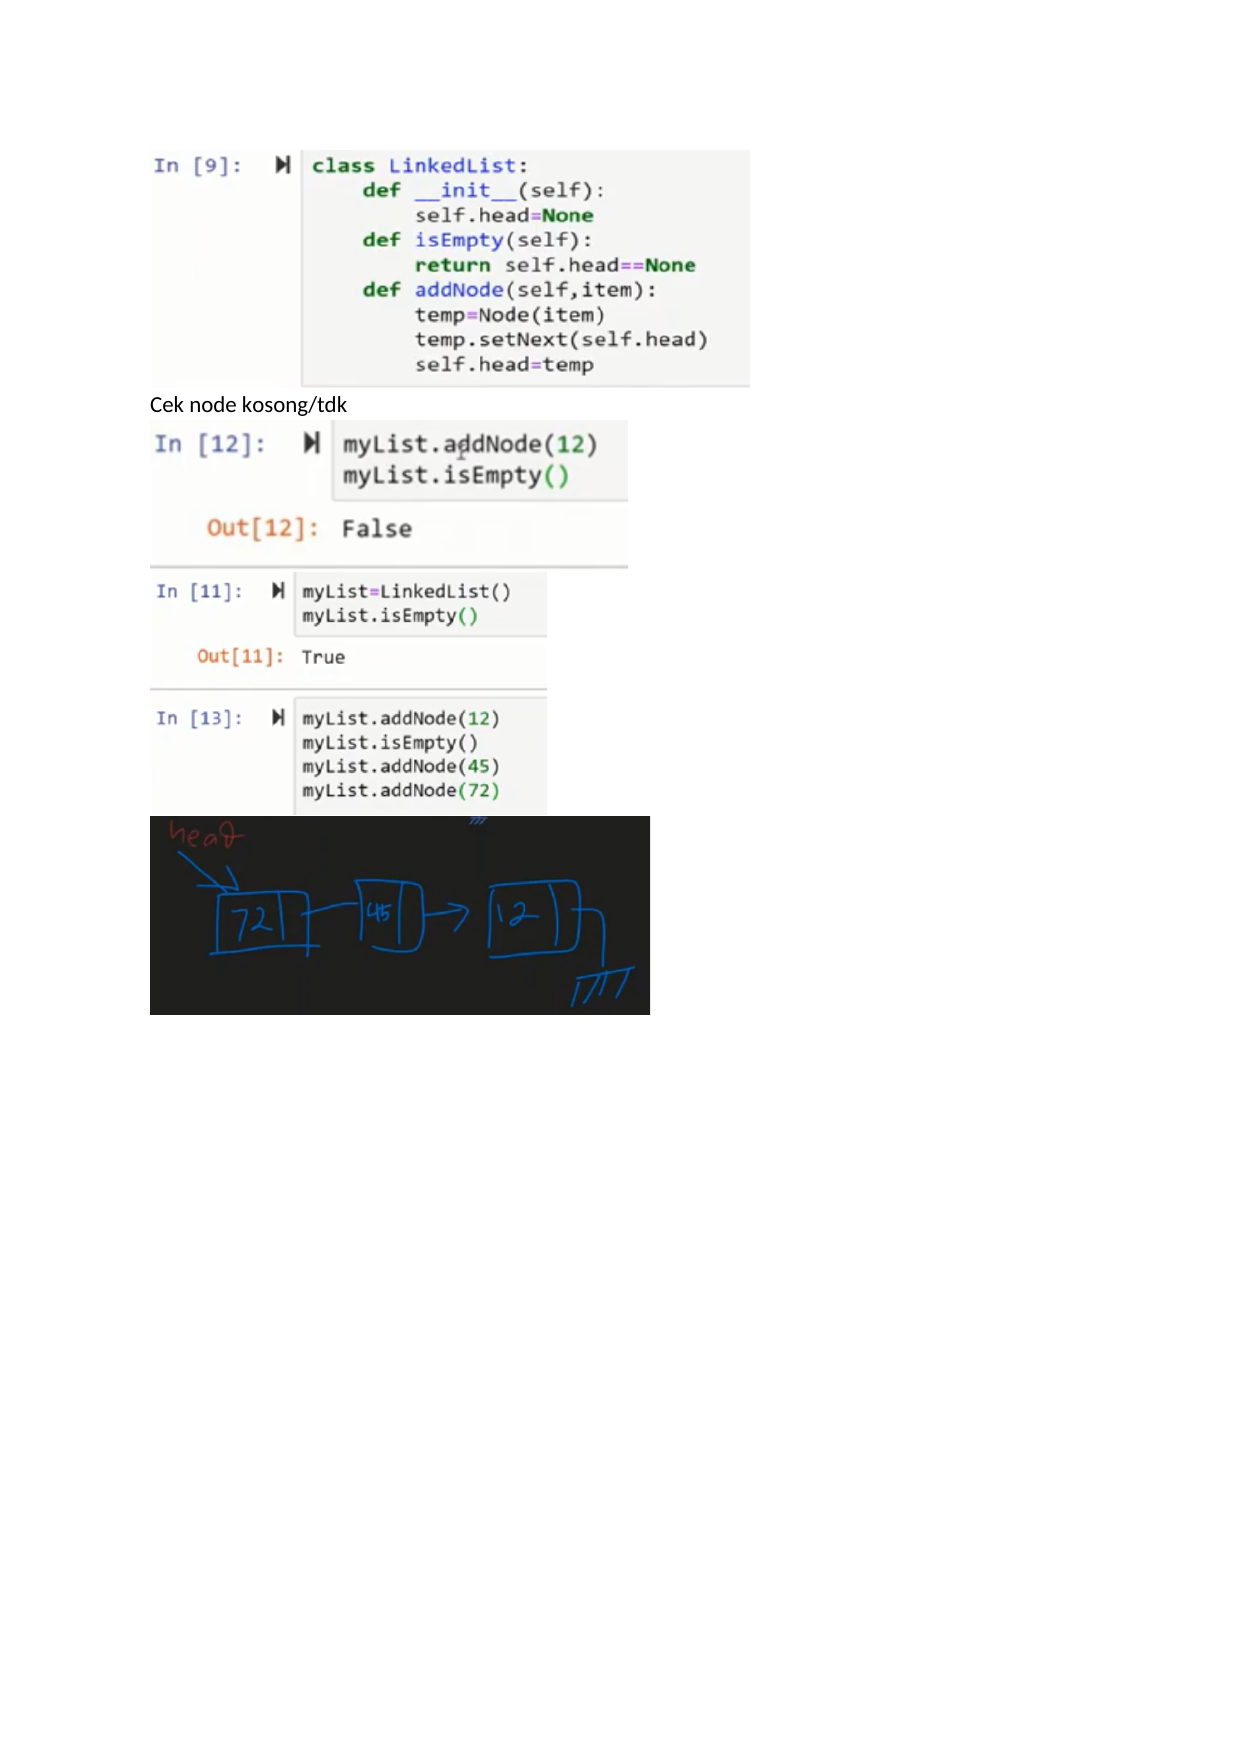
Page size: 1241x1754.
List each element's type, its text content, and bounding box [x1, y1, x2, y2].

picture [150, 420, 629, 571]
picture [150, 816, 650, 1015]
text Cek node kosong/tdk [150, 390, 1090, 418]
picture [150, 572, 547, 815]
picture [150, 150, 750, 388]
